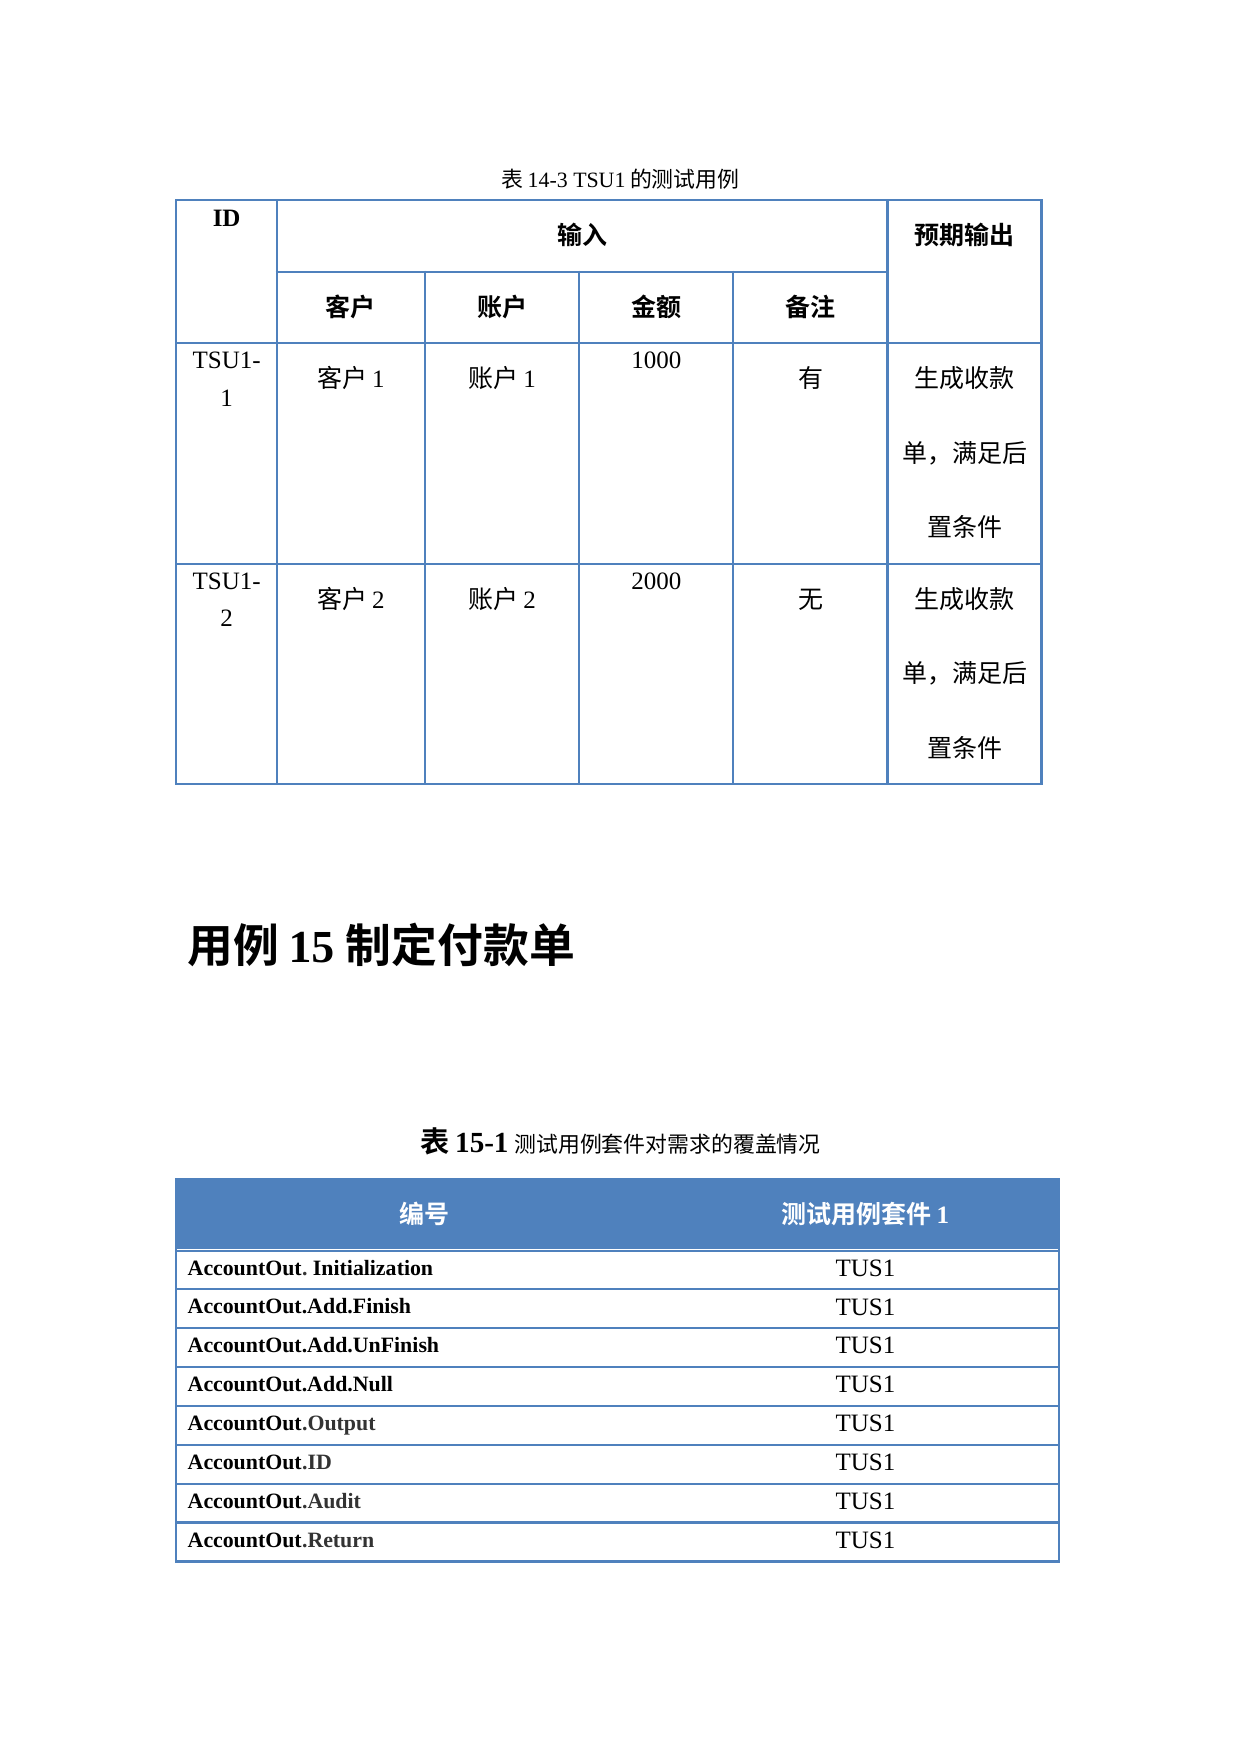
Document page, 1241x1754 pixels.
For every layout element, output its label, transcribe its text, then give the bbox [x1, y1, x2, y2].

subtitle 用例15 制定付款单 [187, 892, 1053, 989]
table_cell 客户1 [278, 343, 424, 561]
table_cell TUS1 [672, 1441, 1058, 1477]
table_header ID [177, 201, 276, 341]
table_header 输入 [278, 201, 886, 270]
table_cell 生成收款单，满足后置条件 [888, 563, 1040, 781]
table_cell 生成收款单，满足后置条件 [888, 343, 1040, 561]
table_cell AccountOut.Add.UnFinish [177, 1326, 672, 1362]
table_cell AccountOut.Output [177, 1402, 672, 1438]
table_cell TUS1 [672, 1479, 1058, 1515]
table_cell TUS1 [672, 1287, 1058, 1323]
table_cell 2000 [580, 563, 732, 781]
table_cell AccountOut. Initialization [177, 1249, 672, 1285]
table_cell AccountOut.Add.Finish [177, 1287, 672, 1323]
table_cell AccountOut.ID [177, 1441, 672, 1477]
table_header 测试用例套件1 [672, 1178, 1058, 1247]
table_cell 客户2 [278, 563, 424, 781]
table_cell TUS1 [672, 1402, 1058, 1438]
table_cell 客户 [278, 272, 424, 341]
table_cell 有 [734, 343, 886, 561]
table_cell 无 [734, 563, 886, 781]
table_cell 账户1 [426, 343, 578, 561]
table_cell 1000 [580, 343, 732, 561]
table_cell TUS1 [672, 1517, 1058, 1553]
text 表14-3 TSU1的测试用例 [187, 162, 1053, 194]
table_cell AccountOut.Add.Null [177, 1364, 672, 1400]
table_cell TUS1 [672, 1249, 1058, 1285]
table_cell 账户2 [426, 563, 578, 781]
table_cell TUS1 [672, 1326, 1058, 1362]
table_cell AccountOut.Audit [177, 1479, 672, 1515]
table_cell 账户 [426, 272, 578, 341]
table_cell AccountOut.Return [177, 1517, 672, 1553]
table_cell TSU1-2 [177, 563, 276, 781]
text 表15-1测试用例套件对需求的覆盖情况 [187, 1105, 1053, 1170]
table_cell 备注 [734, 272, 886, 341]
table_header 编号 [177, 1178, 672, 1247]
table_cell TUS1 [672, 1364, 1058, 1400]
table_cell TSU1-1 [177, 343, 276, 561]
table_cell 金额 [580, 272, 732, 341]
table_header 预期输出 [888, 201, 1040, 341]
